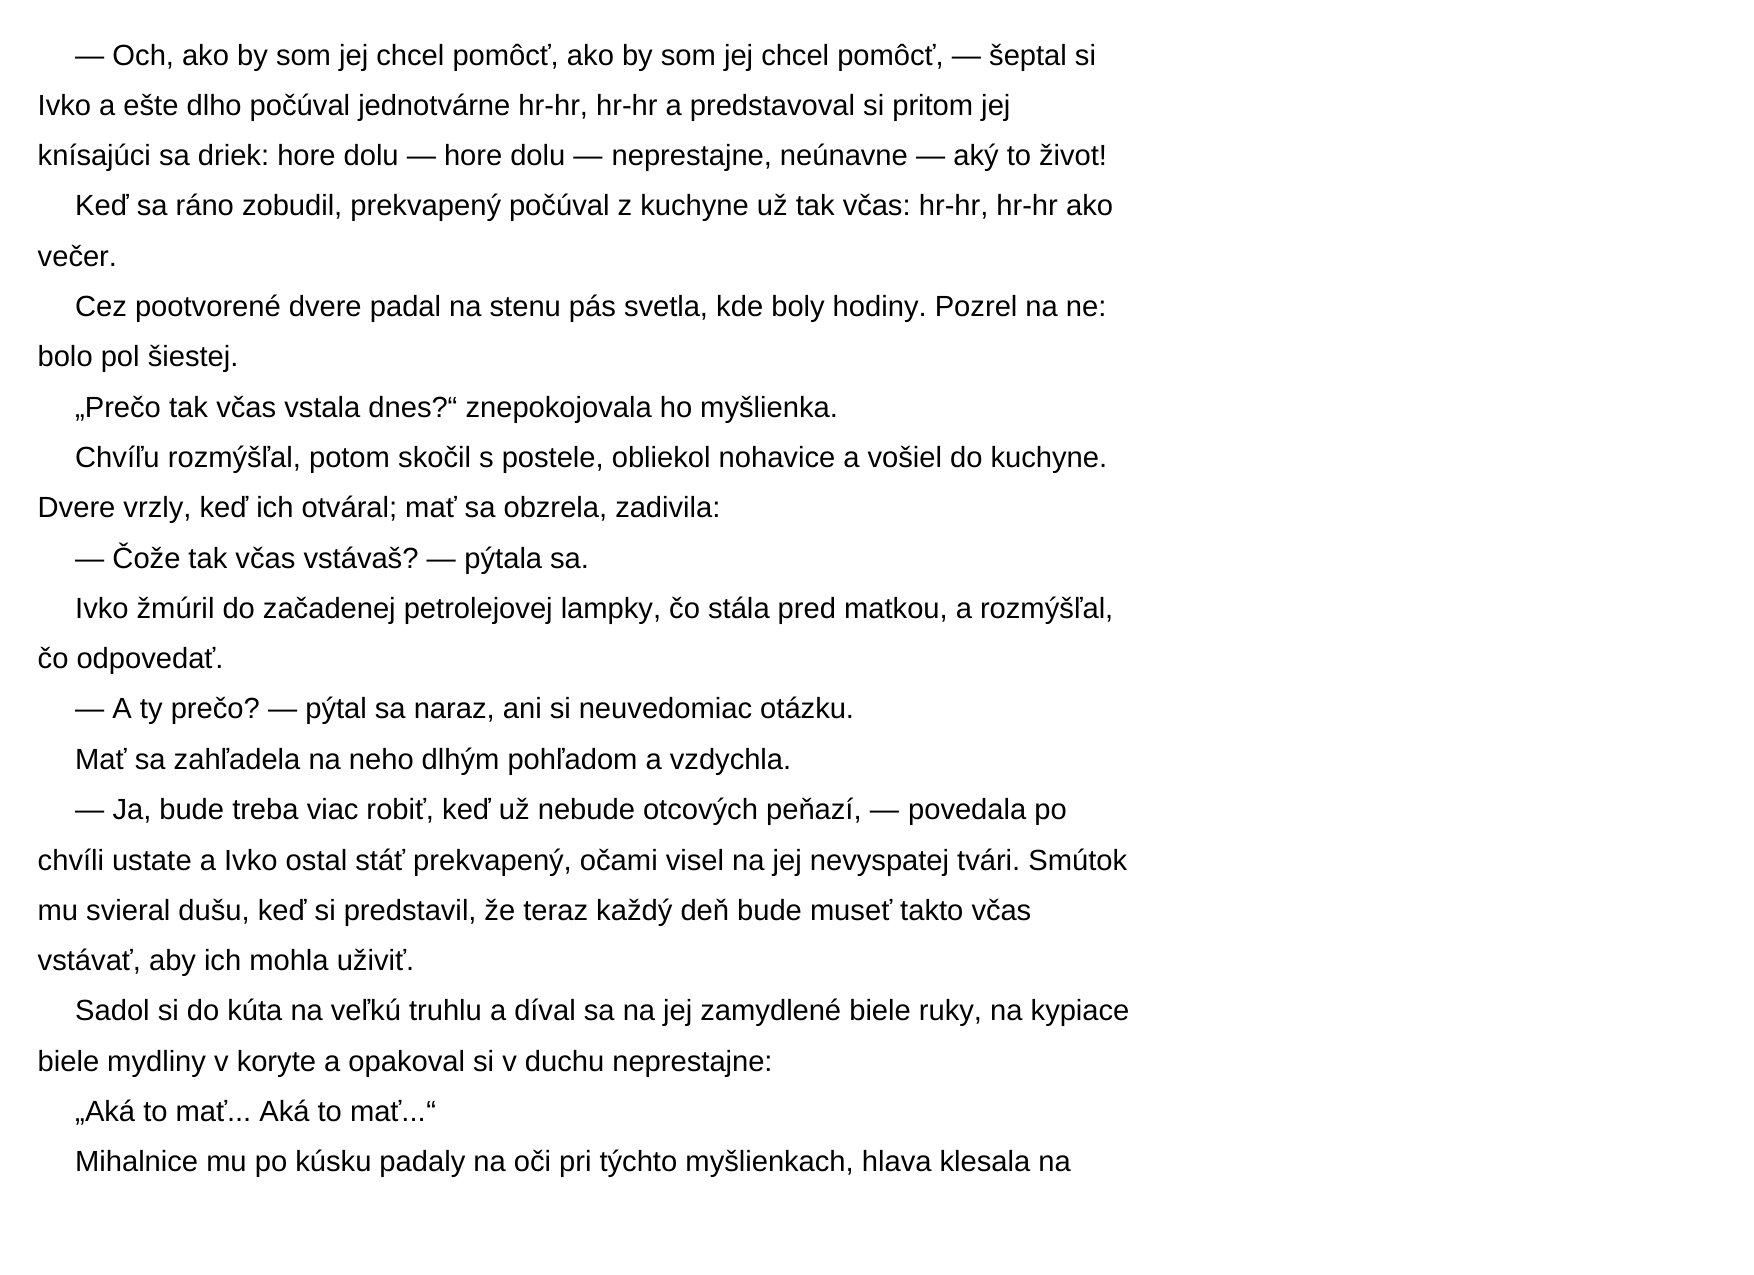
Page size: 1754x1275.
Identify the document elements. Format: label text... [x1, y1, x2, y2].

text Sadol si do kúta na veľkú truhlu a díval sa na jej zamydlené biele ruky, na kypiace biele mydliny v koryte a opakoval si v duchu neprestajne: [37, 993, 1131, 1077]
text — Čože tak včas vstávaš? — pýtala sa. [37, 541, 1131, 574]
text — A ty prečo? — pýtal sa naraz, ani si neuvedomiac otázku. [37, 692, 1131, 725]
text „Aká to mať... Aká to mať...“ [37, 1094, 1131, 1128]
text „Prečo tak včas vstala dnes?“ znepokojovala ho myšlienka. [37, 390, 1131, 423]
text Cez pootvorené dvere padal na stenu pás svetla, kde boly hodiny. Pozrel na ne: bolo pol šiestej. [37, 289, 1131, 373]
text — Och, ako by som jej chcel pomôcť, ako by som jej chcel pomôcť, — šeptal si Ivko a ešte dlho počúval jednotvárne hr-hr, hr-hr a predstavoval si pritom jej knísajúci sa driek: hore dolu — hore dolu — neprestajne, neúnavne — aký to život! [37, 37, 1131, 172]
text Mať sa zahľadela na neho dlhým pohľadom a vzdychla. [37, 742, 1131, 775]
text Ivko žmúril do začadenej petrolejovej lampky, čo stála pred matkou, a rozmýšľal, čo odpovedať. [37, 591, 1131, 675]
text Keď sa ráno zobudil, prekvapený počúval z kuchyne už tak včas: hr-hr, hr-hr ako večer. [37, 188, 1131, 272]
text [37, 1144, 1131, 1178]
text — Ja, bude treba viac robiť, keď už nebude otcových peňazí, — povedala po chvíli ustate a Ivko ostal stáť prekvapený, očami visel na jej nevyspatej tvári. Smútok mu svieral dušu, keď si predstavil, že teraz každý deň bude museť takto včas vstávať, aby ich mohla uživiť. [37, 792, 1131, 977]
text Chvíľu rozmýšľal, potom skočil s postele, obliekol nohavice a vošiel do kuchyne. Dvere vrzly, keď ich otváral; mať sa obzrela, zadivila: [37, 440, 1131, 524]
